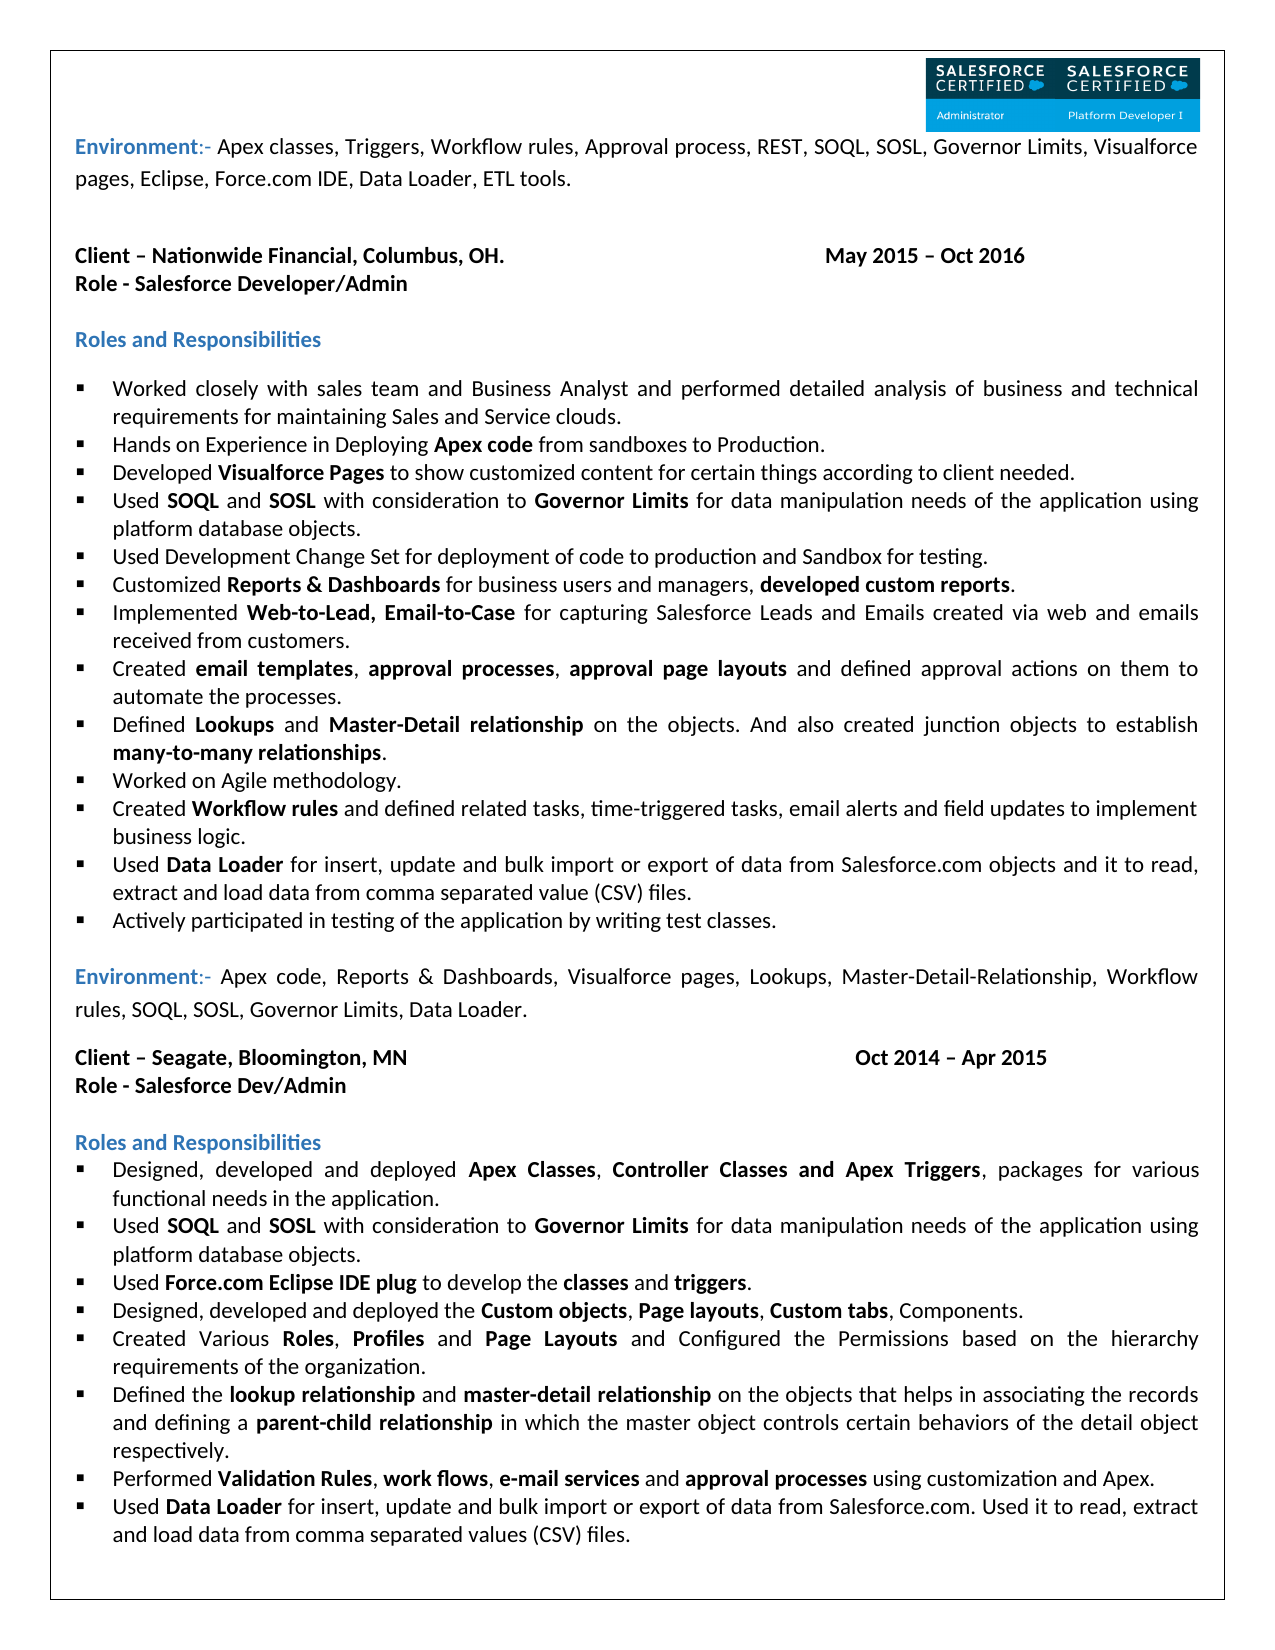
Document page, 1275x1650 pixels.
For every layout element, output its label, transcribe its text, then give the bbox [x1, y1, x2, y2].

list Worked closely with sales team and Business Analyst and performed detailed analysis of business and technical requirements for maintaining Sales and Service clouds. [75, 374, 1200, 430]
picture [1128, 66, 1134, 76]
list Designed, developed and deployed Apex Classes, Controller Classes and Apex Triggers, packages for various functional needs in the application. [75, 1156, 1200, 1212]
picture [1154, 66, 1158, 76]
picture [1037, 66, 1043, 75]
list Used SOQL and SOSL with consideration to Governor Limits for data manipulation needs of the application using platform database objects. [75, 486, 1200, 542]
picture [1094, 66, 1100, 76]
picture [990, 66, 996, 75]
list Used Force.com Eclipse IDE plug to develop the classes and triggers. [75, 1268, 1200, 1296]
list Defined Lookups and Master-Detail relationship on the objects. And also created junction objects to establish many-to-many relationships. [75, 710, 1200, 766]
picture [1014, 66, 1021, 75]
list Developed Visualforce Pages to show customized content for certain things according to client needed. [75, 458, 1200, 486]
list Worked on Agile methodology. [75, 766, 1200, 794]
list Used Data Loader for insert, update and bulk import or export of data from Salesforce.com. Used it to read, extract and load data from comma separated values (CSV) files. [75, 1492, 1200, 1548]
picture [948, 66, 955, 74]
text Roles and Responsibilities [75, 1128, 1200, 1156]
picture [1180, 66, 1187, 76]
text Environment:- Apex classes, Triggers, Workflow rules, Approval process, REST, SOQL, SOSL, Governor Limits, Visualforce pages, Eclipse, Force.com IDE, Data Loader, ETL tools. [75, 132, 1200, 192]
list Used SOQL and SOSL with consideration to Governor Limits for data manipulation needs of the application using platform database objects. [75, 1212, 1200, 1268]
text Roles and Responsibilities [75, 325, 1200, 353]
list Defined the lookup relationship and master-detail relationship on the objects that helps in associating the records and defining a parent-child relationship in which the master object controls certain behaviors of the detail object respectively. [75, 1380, 1200, 1464]
list Used Data Loader for insert, update and bulk import or export of data from Salesforce.com objects and it to read, extract and load data from comma separated value (CSV) files. [75, 850, 1200, 906]
list Created email templates, approval processes, approval page layouts and defined approval actions on them to automate the processes. [75, 654, 1200, 710]
list Created Workflow rules and defined related tasks, time-triggered tasks, email alerts and field updates to implement business logic. [75, 794, 1200, 850]
list Implemented Web-to-Lead, Email-to-Case for capturing Salesforce Leads and Emails created via web and emails received from customers. [75, 598, 1200, 654]
text Client – Nationwide Financial, Columbus, OH. May 2015 – Oct 2016 [75, 241, 1200, 269]
list Created Various Roles, Profiles and Page Layouts and Configured the Permissions based on the hierarchy requirements of the organization. [75, 1324, 1200, 1380]
picture [1080, 71, 1089, 76]
picture [1104, 66, 1111, 76]
list Performed Validation Rules, work flows, e-mail services and approval processes using customization and Apex. [75, 1464, 1200, 1492]
text Client – Seagate, Bloomington, MN Oct 2014 – Apr 2015 [75, 1043, 1200, 1072]
list Used Development Change Set for deployment of code to production and Sandbox for testing. [75, 542, 1200, 570]
picture [1005, 81, 1010, 90]
picture [949, 81, 954, 90]
list Hands on Experience in Deploying Apex code from sandboxes to Production. [75, 430, 1200, 458]
list Designed, developed and deployed the Custom objects, Page layouts, Custom tabs, Components. [75, 1296, 1200, 1324]
list Actively participated in testing of the application by writing test classes. [75, 906, 1200, 934]
list Customized Reports & Dashboards for business users and managers, developed custom reports. [75, 570, 1200, 598]
text Role - Salesforce Dev/Admin [75, 1072, 1200, 1099]
text Environment:- Apex code, Reports & Dashboards, Visualforce pages, Lookups, Master-Detail-Relationship, Workflow rules, SOQL, SOSL, Governor Limits, Data Loader. [75, 962, 1200, 1023]
text Role - Salesforce Developer/Admin [75, 269, 1200, 297]
